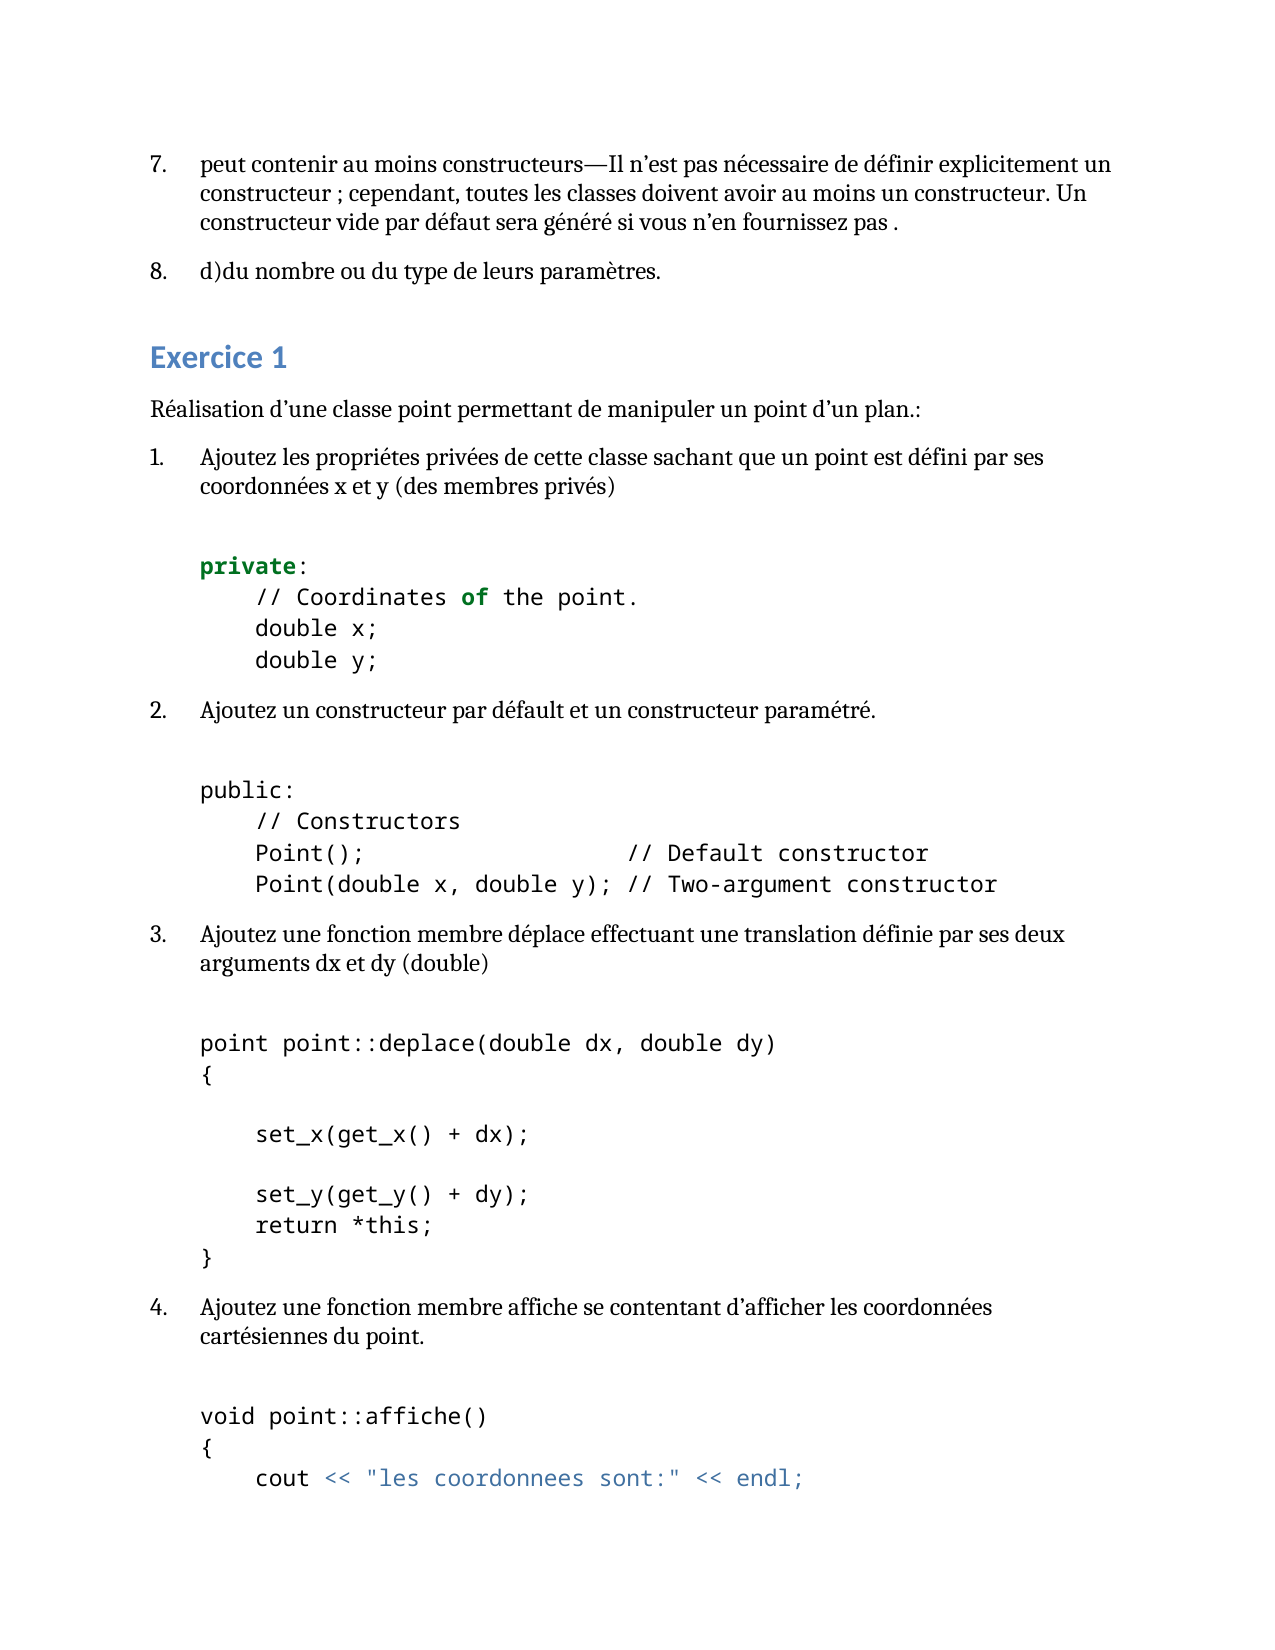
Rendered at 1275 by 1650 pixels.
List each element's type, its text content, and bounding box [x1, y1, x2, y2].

list private: // Coordinates of the point. double x; double y; [150, 521, 1125, 675]
list Ajoutez une fonction membre affiche se contentant d’afficher les coordonnées cartésiennes du point. [150, 1293, 1125, 1350]
list d)du nombre ou du type de leurs paramètres. [150, 257, 1125, 286]
list Ajoutez un constructeur par défault et un constructeur paramétré. [150, 696, 1125, 724]
list Ajoutez les propriétes privées de cette classe sachant que un point est défini par ses coordonnées x et y (des membres privés) [150, 443, 1125, 500]
list public: // Constructors Point(); // Default constructor Point(double x, double y); // Two-argument constructor [150, 745, 1125, 899]
subtitle Exercice 1 [150, 336, 1125, 377]
list Ajoutez une fonction membre déplace effectuant une translation définie par ses deux arguments dx et dy (double) [150, 920, 1125, 977]
text Réalisation d’une classe point permettant de manipuler un point d’un plan.: [150, 395, 1125, 424]
list point point::deplace(double dx, double dy) { set_x(get_x() + dx); set_y(get_y() + dy); return *this; } [150, 998, 1125, 1272]
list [150, 1371, 1125, 1494]
list peut contenir au moins constructeurs—Il n’est pas nécessaire de définir explicitement un constructeur ; cependant, toutes les classes doivent avoir au moins un constructeur. Un constructeur vide par défaut sera généré si vous n’en fournissez pas . [150, 150, 1125, 236]
